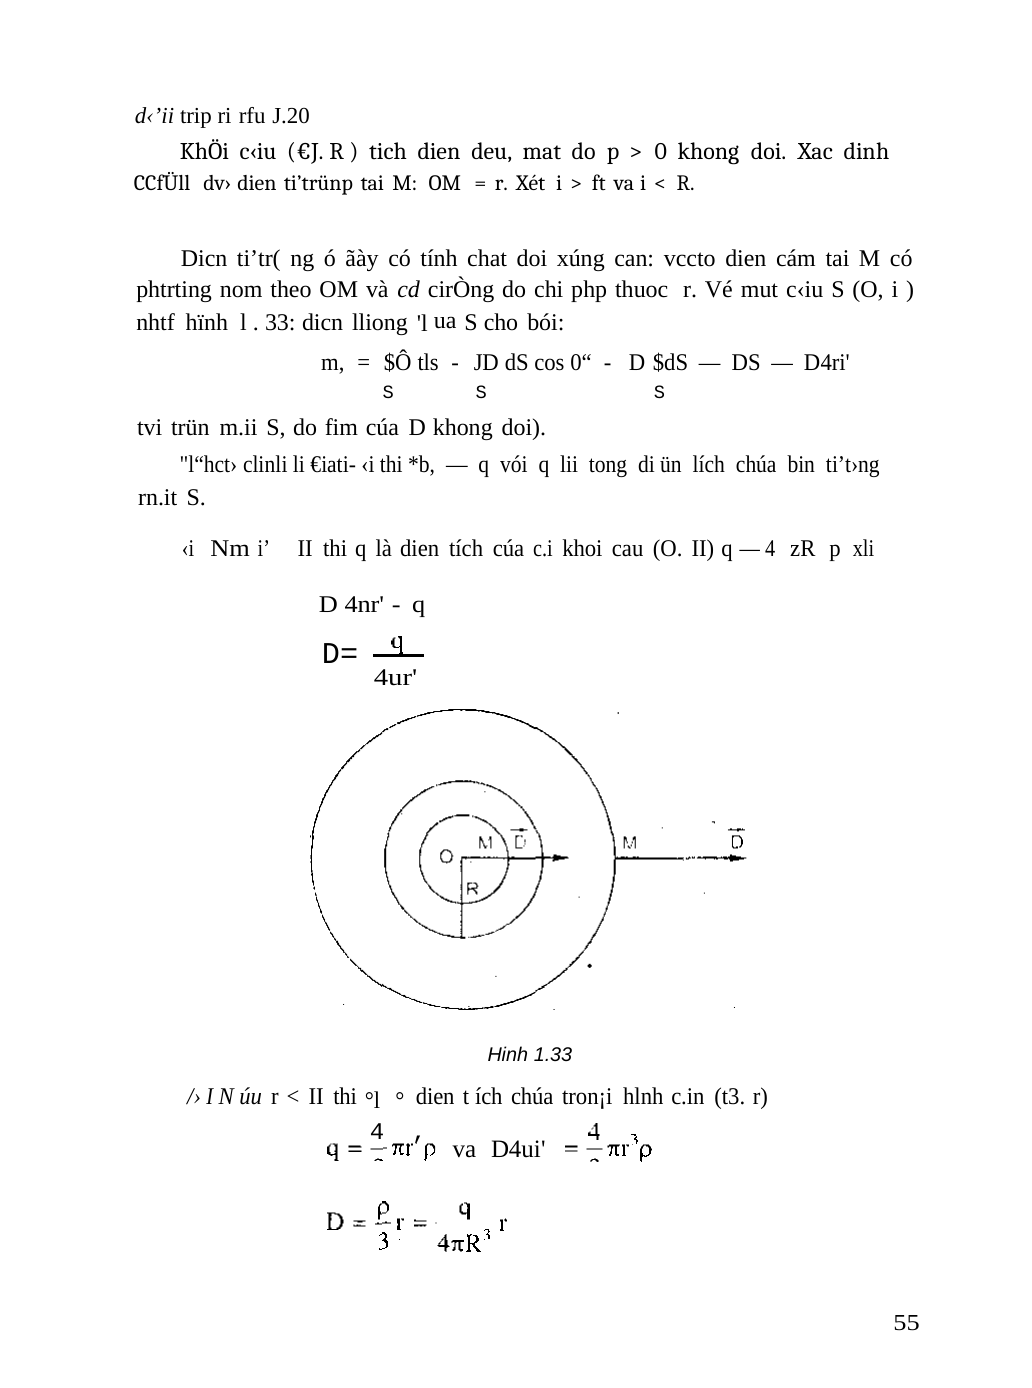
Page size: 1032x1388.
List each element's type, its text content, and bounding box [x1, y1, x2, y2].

picture [310, 709, 747, 1010]
text Hinh 1.33 [60, 1043, 999, 1065]
picture [327, 1201, 507, 1255]
picture [327, 1143, 369, 1161]
text "l“hct› clinli li €iati- ‹i thi *b, — q vói q lii tong di ün lích chúa bin ti’t›ng rn.it S. [138, 450, 889, 510]
text 55 [0, 1309, 919, 1335]
picture [391, 636, 403, 646]
text m, = $Ô tls - JD dS cos 0“ - D $dS — DS — D4ri' [321, 348, 1006, 376]
text d‹’ii trip ri rfu J.20 [134, 102, 1006, 128]
text 4 , va D4ui' [369, 1119, 1006, 1164]
text KhÖi c‹iu (€J. R ) tich dien deu, mat do p > 0 khong doi. Xac dinh [179, 138, 1006, 166]
subtitle D= [322, 646, 1006, 667]
text /› I N úu r < II thi °l ° dien t ích chúa tron¡i hlnh c.in (t3. r) [187, 1082, 1006, 1113]
text Dicn ti’tr( ng ó ãày có tính chat doi xúng can: vccto dien cám tai M có phtrting nom theo OM và cd cirÒng do chi php thuoc r. Vé mut c‹iu S (O, i ) nhtf hïnh l . 33: dicn lliong 'l ua S cho bói: [136, 244, 915, 337]
text tvi trün m.ii S, do fim cúa D khong doi). [137, 413, 1006, 441]
text CCfÜll dv› dien ti’trünp tai M: OM = r. Xét i > ft va i < R. [134, 171, 1006, 196]
text ‹i Nm i’ II thi q là dien tích cúa c.i khoi cau (O. II) q — 4 zR p xli D 4nr' - q [182, 534, 891, 617]
text 4ur' [374, 667, 1006, 689]
text S S S [382, 383, 1006, 404]
